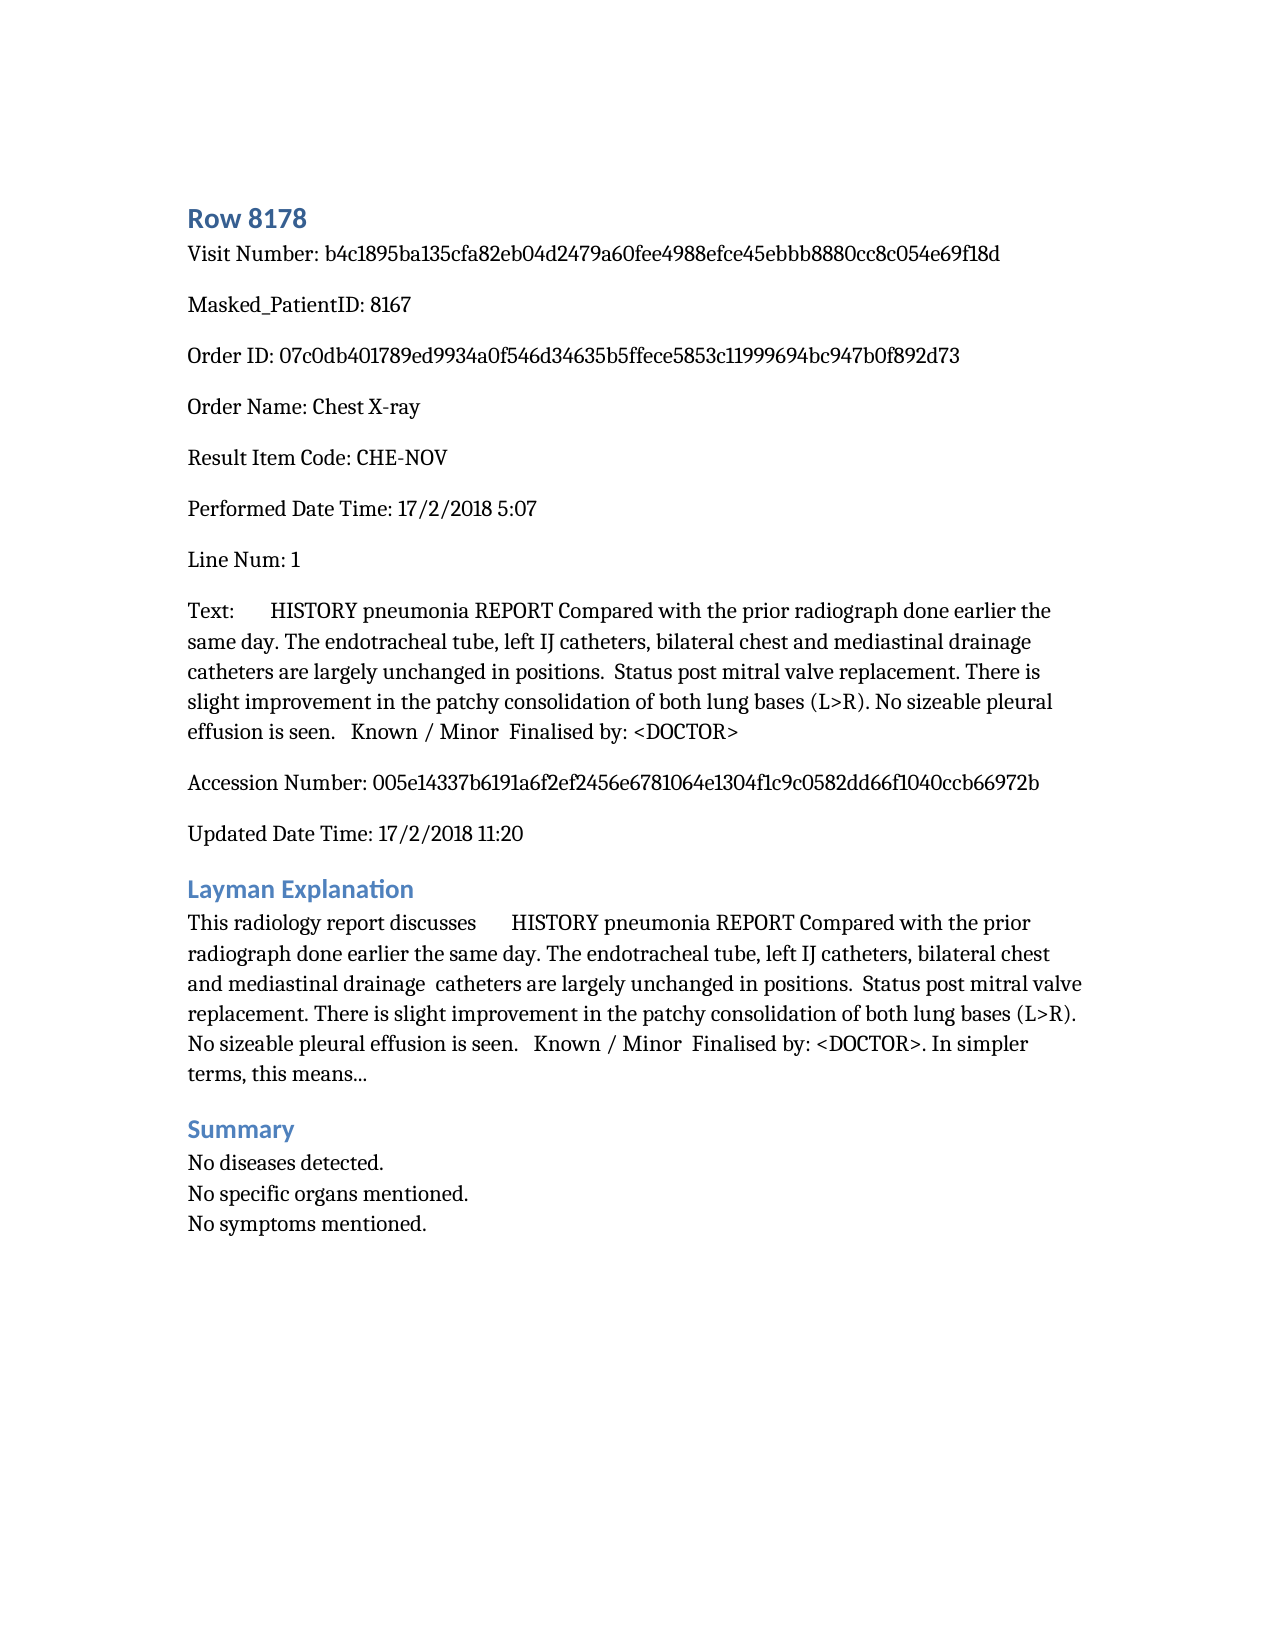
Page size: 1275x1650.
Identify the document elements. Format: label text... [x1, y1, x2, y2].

text Text: HISTORY pneumonia REPORT Compared with the prior radiograph done earlier the same day. The endotracheal tube, left IJ catheters, bilateral chest and mediastinal drainage catheters are largely unchanged in positions. Status post mitral valve replacement. There is slight improvement in the patchy consolidation of both lung bases (L>R). No sizeable pleural effusion is seen. Known / Minor Finalised by: <DOCTOR> [187, 598, 1087, 745]
text Order ID: 07c0db401789ed9934a0f546d34635b5ffece5853c11999694bc947b0f892d73 [187, 343, 1087, 369]
text Masked_PatientID: 8167 [187, 292, 1087, 318]
text Visit Number: b4c1895ba135cfa82eb04d2479a60fee4988efce45ebbb8880cc8c054e69f18d [187, 241, 1087, 267]
subtitle Layman Explanation [187, 872, 1087, 905]
text Performed Date Time: 17/2/2018 5:07 [187, 496, 1087, 522]
text Line Num: 1 [187, 547, 1087, 573]
text Accession Number: 005e14337b6191a6f2ef2456e6781064e1304f1c9c0582dd66f1040ccb66972b [187, 770, 1087, 796]
text Updated Date Time: 17/2/2018 11:20 [187, 821, 1087, 847]
subtitle Summary [187, 1112, 1087, 1145]
text This radiology report discusses HISTORY pneumonia REPORT Compared with the prior radiograph done earlier the same day. The endotracheal tube, left IJ catheters, bilateral chest and mediastinal drainage catheters are largely unchanged in positions. Status post mitral valve replacement. There is slight improvement in the patchy consolidation of both lung bases (L>R). No sizeable pleural effusion is seen. Known / Minor Finalised by: <DOCTOR>. In simpler terms, this means... [187, 910, 1087, 1087]
text No diseases detected. No specific organs mentioned. No symptoms mentioned. [187, 1150, 1087, 1237]
text Order Name: Chest X-ray [187, 394, 1087, 420]
subtitle Row 8178 [187, 200, 1087, 236]
text Result Item Code: CHE-NOV [187, 445, 1087, 471]
